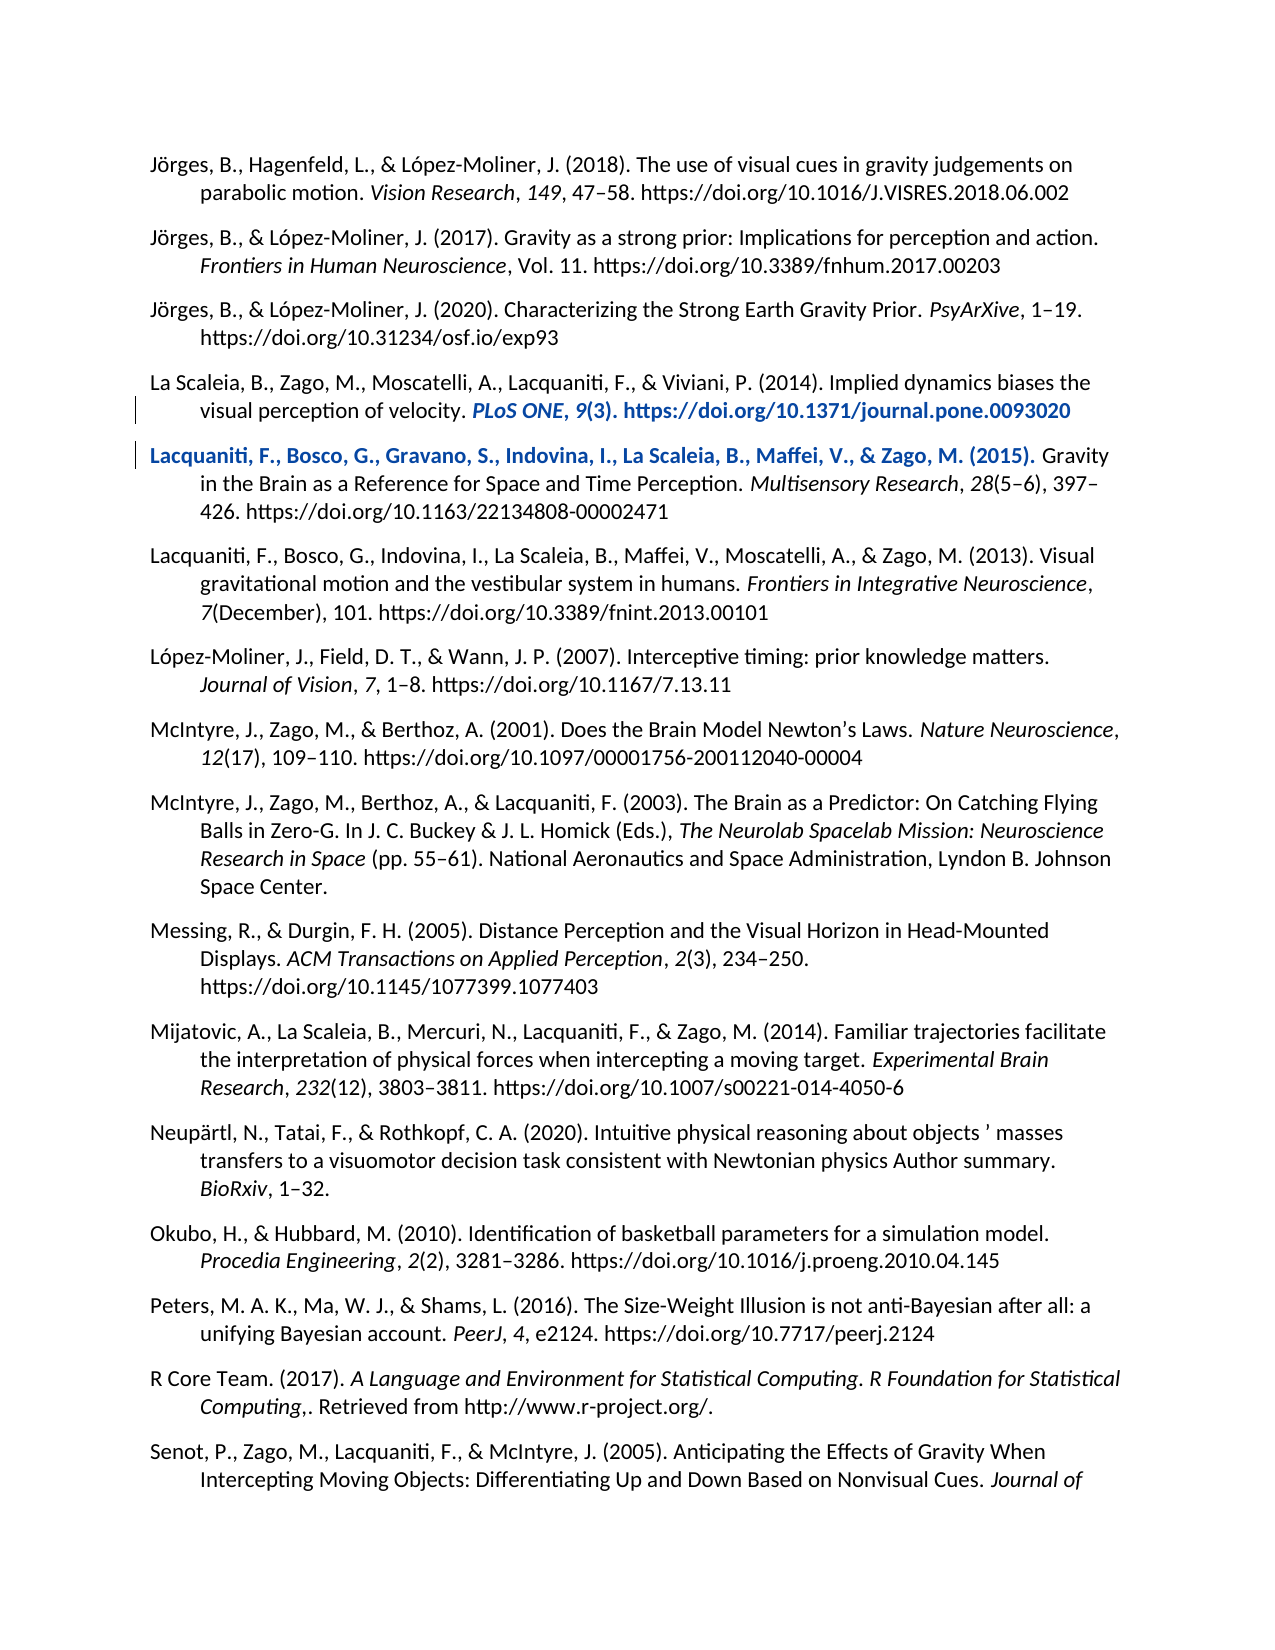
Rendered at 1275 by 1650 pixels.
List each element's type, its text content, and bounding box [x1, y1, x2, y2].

text Mijatovic, A., La Scaleia, B., Mercuri, N., Lacquaniti, F., & Zago, M. (2014). Familiar trajectories facilitate the interpretation of physical forces when intercepting a moving target. Experimental Brain Research, 232(12), 3803–3811. https://doi.org/10.1007/s00221-014-4050-6 [150, 1017, 1125, 1101]
text Jörges, B., & López-Moliner, J. (2020). Characterizing the Strong Earth Gravity Prior. PsyArXive, 1–19. https://doi.org/10.31234/osf.io/exp93 [150, 295, 1125, 351]
text Lacquaniti, F., Bosco, G., Indovina, I., La Scaleia, B., Maffei, V., Moscatelli, A., & Zago, M. (2013). Visual gravitational motion and the vestibular system in humans. Frontiers in Integrative Neuroscience, 7(December), 101. https://doi.org/10.3389/fnint.2013.00101 [150, 542, 1125, 626]
text Messing, R., & Durgin, F. H. (2005). Distance Perception and the Visual Horizon in Head-Mounted Displays. ACM Transactions on Applied Perception, 2(3), 234–250. https://doi.org/10.1145/1077399.1077403 [150, 916, 1125, 1001]
text McIntyre, J., Zago, M., Berthoz, A., & Lacquaniti, F. (2003). The Brain as a Predictor: On Catching Flying Balls in Zero-G. In J. C. Buckey & J. L. Homick (Eds.), The Neurolab Spacelab Mission: Neuroscience Research in Space (pp. 55–61). National Aeronautics and Space Administration, Lyndon B. Johnson Space Center. [150, 788, 1125, 900]
text Okubo, H., & Hubbard, M. (2010). Identification of basketball parameters for a simulation model. Procedia Engineering, 2(2), 3281–3286. https://doi.org/10.1016/j.proeng.2010.04.145 [150, 1219, 1125, 1275]
text R Core Team. (2017). A Language and Environment for Statistical Computing. R Foundation for Statistical Computing,. Retrieved from http://www.r-project.org/. [150, 1364, 1125, 1420]
text Peters, M. A. K., Ma, W. J., & Shams, L. (2016). The Size-Weight Illusion is not anti-Bayesian after all: a unifying Bayesian account. PeerJ, 4, e2124. https://doi.org/10.7717/peerj.2124 [150, 1291, 1125, 1347]
text McIntyre, J., Zago, M., & Berthoz, A. (2001). Does the Brain Model Newton’s Laws. Nature Neuroscience, 12(17), 109–110. https://doi.org/10.1097/00001756-200112040-00004 [150, 715, 1125, 771]
text Lacquaniti, F., Bosco, G., Gravano, S., Indovina, I., La Scaleia, B., Maffei, V., & Zago, M. (2015). Gravity in the Brain as a Reference for Space and Time Perception. Multisensory Research, 28(5–6), 397–426. https://doi.org/10.1163/22134808-00002471 [150, 441, 1125, 525]
text López-Moliner, J., Field, D. T., & Wann, J. P. (2007). Interceptive timing: prior knowledge matters. Journal of Vision, 7, 1–8. https://doi.org/10.1167/7.13.11 [150, 642, 1125, 698]
text Neupärtl, N., Tatai, F., & Rothkopf, C. A. (2020). Intuitive physical reasoning about objects ’ masses transfers to a visuomotor decision task consistent with Newtonian physics Author summary. BioRxiv, 1–32. [150, 1118, 1125, 1202]
text La Scaleia, B., Zago, M., Moscatelli, A., Lacquaniti, F., & Viviani, P. (2014). Implied dynamics biases the visual perception of velocity. PLoS ONE, 9(3). https://doi.org/10.1371/journal.pone.0093020 [150, 368, 1125, 424]
